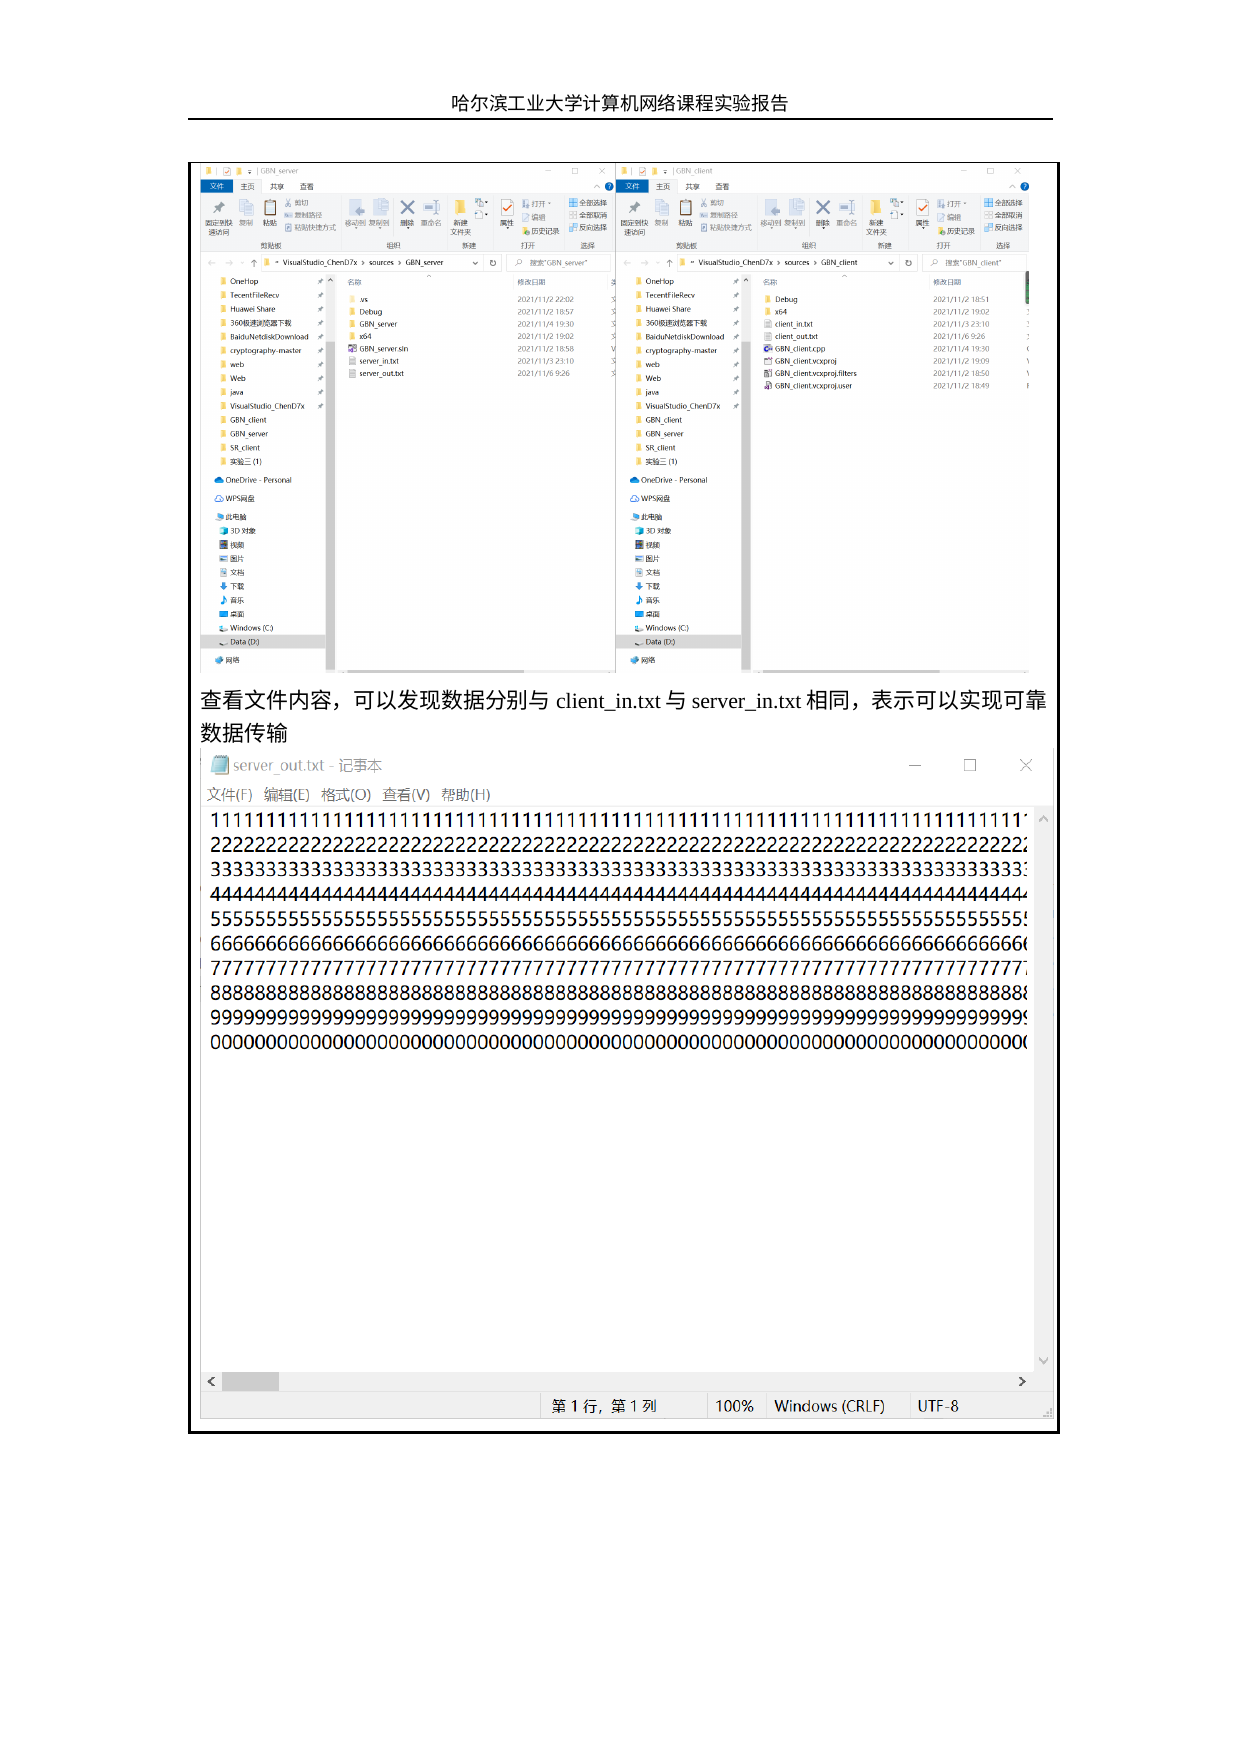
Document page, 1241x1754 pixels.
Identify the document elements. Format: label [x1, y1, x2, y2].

table_cell [191, 163, 1057, 1431]
picture [200, 163, 1029, 673]
picture [200, 748, 1054, 1419]
